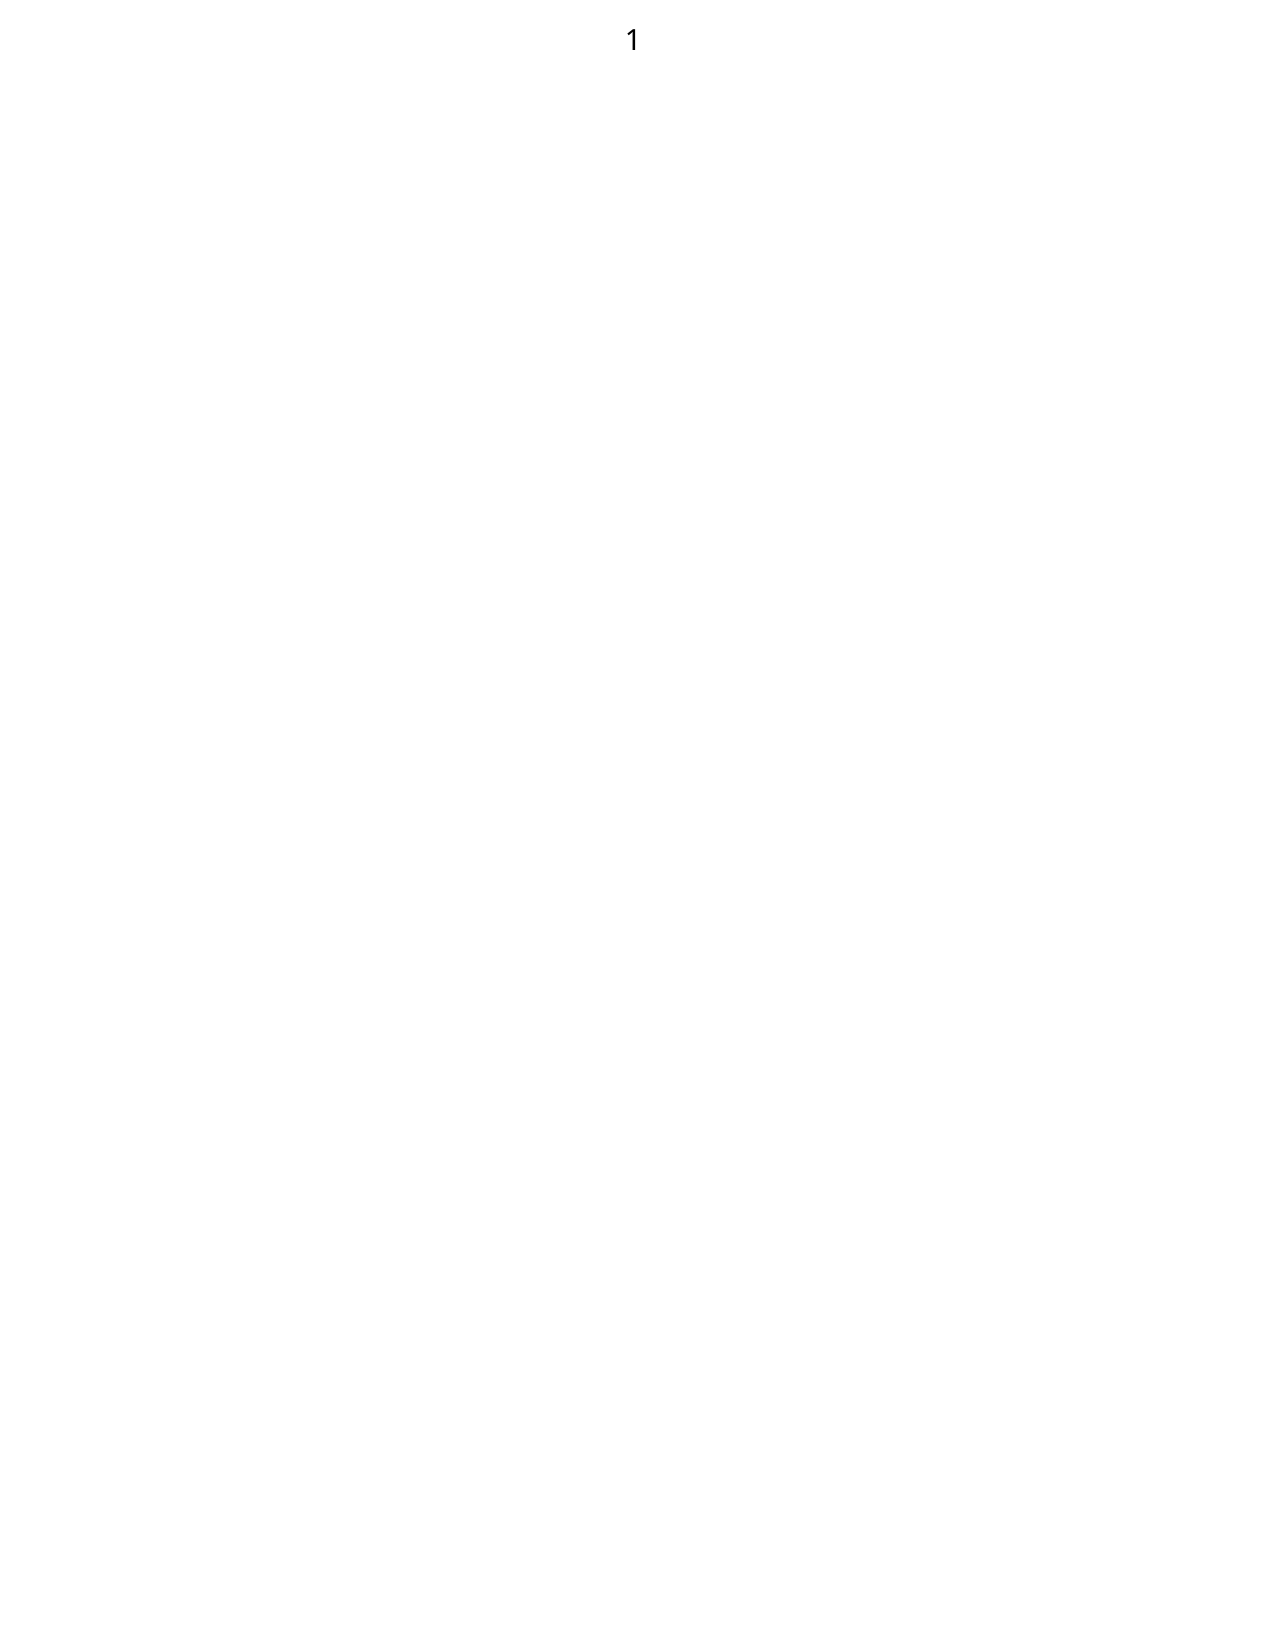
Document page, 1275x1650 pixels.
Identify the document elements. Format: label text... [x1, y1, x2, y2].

text 1 [144, 23, 1122, 57]
